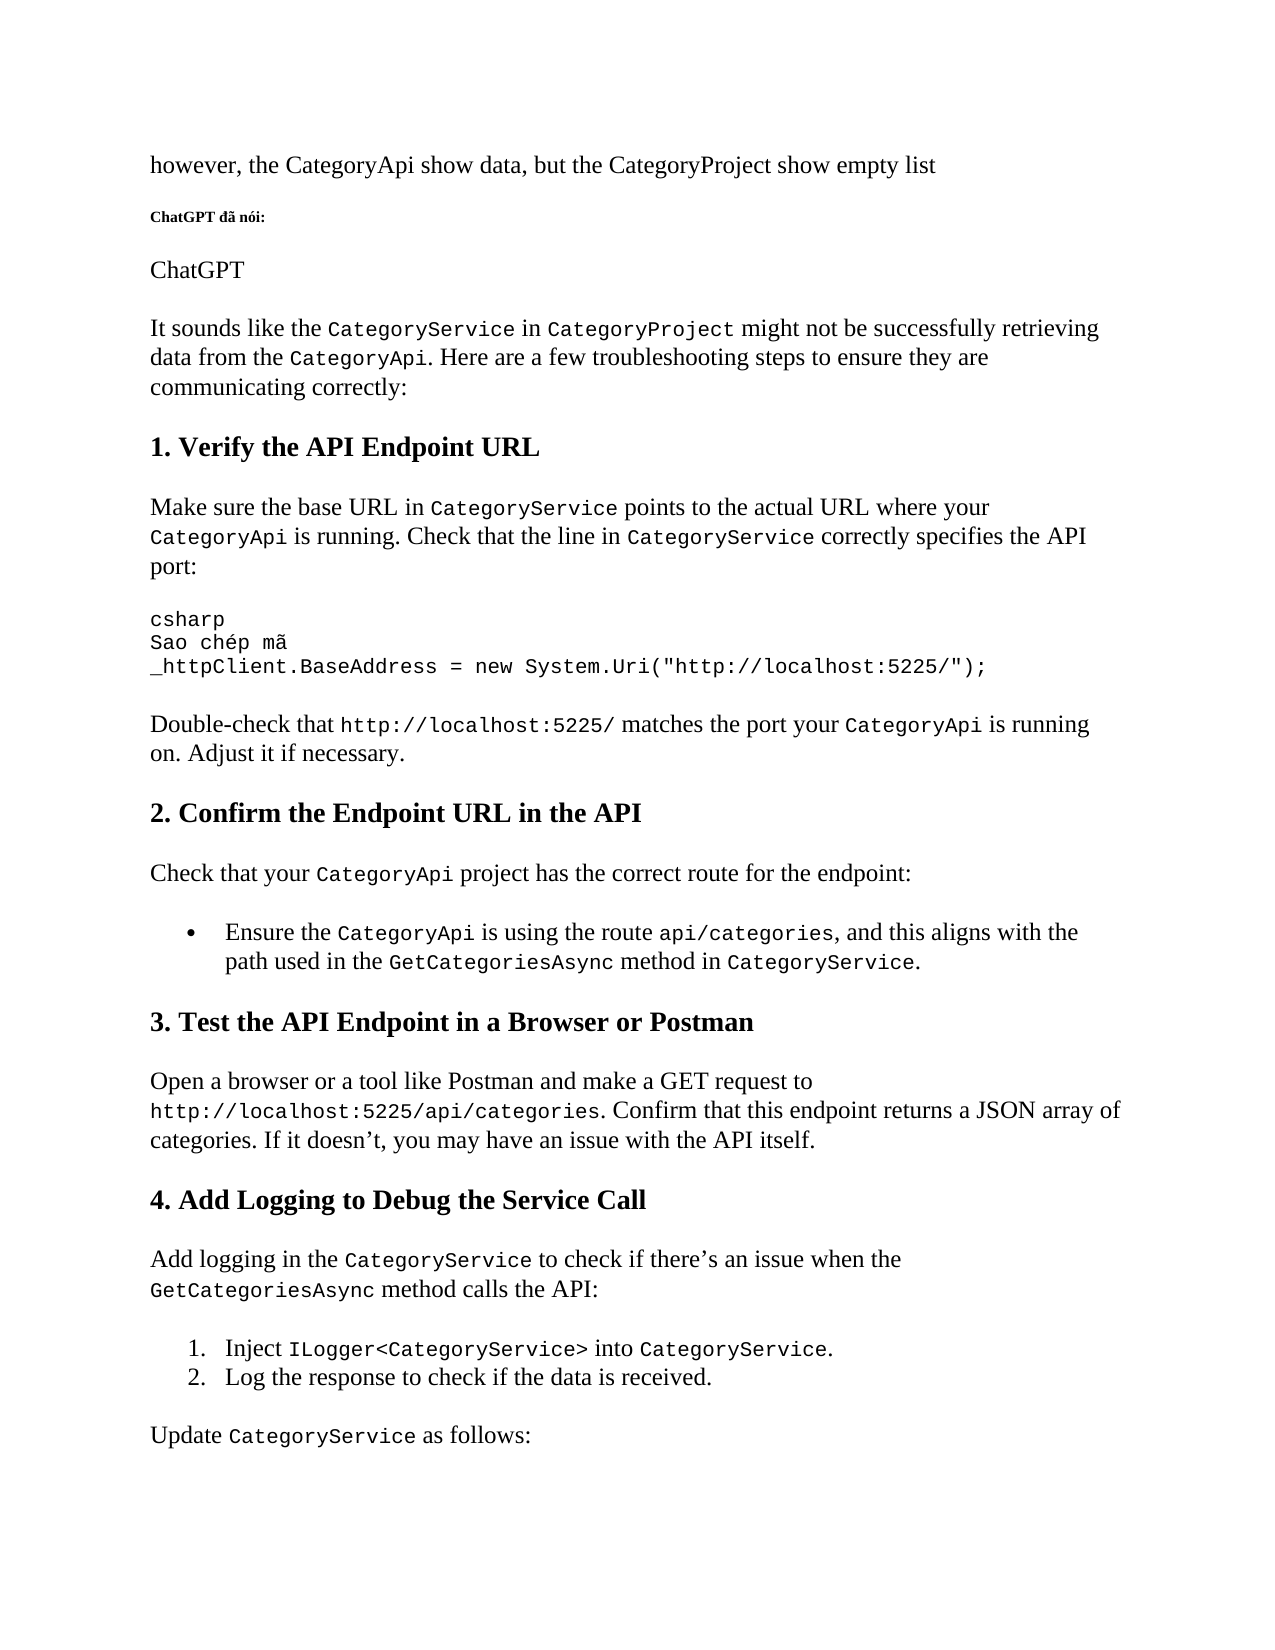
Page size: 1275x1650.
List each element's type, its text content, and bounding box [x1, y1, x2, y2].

text Double-check that http://localhost:5225/ matches the port your CategoryApi is running on. Adjust it if necessary. [150, 709, 1125, 767]
list Log the response to check if the data is received. [187, 1362, 1125, 1391]
text Check that your CategoryApi project has the correct route for the endpoint: [150, 858, 1125, 887]
text csharp [150, 609, 1125, 632]
text It sounds like the CategoryService in CategoryProject might not be successfully retrieving data from the CategoryApi. Here are a few troubleshooting steps to ensure they are communicating correctly: [150, 313, 1125, 401]
text 2. Confirm the Endpoint URL in the API [150, 796, 1125, 829]
text Update CategoryService as follows: [150, 1420, 1125, 1450]
text Sao chép mã [150, 632, 1125, 656]
text _httpClient.BaseAddress = new System.Uri("http://localhost:5225/"); [150, 656, 1125, 679]
list Ensure the CategoryApi is using the route api/categories, and this aligns with the path used in the GetCategoriesAsync method in CategoryService. [187, 917, 1125, 976]
text Open a browser or a tool like Postman and make a GET request to http://localhost:5225/api/categories. Confirm that this endpoint returns a JSON array of categories. If it doesn’t, you may have an issue with the API itself. [150, 1066, 1125, 1153]
text Add logging in the CategoryService to check if there’s an issue when the GetCategoriesAsync method calls the API: [150, 1244, 1125, 1303]
text Make sure the base URL in CategoryService points to the actual URL where your CategoryApi is running. Check that the line in CategoryService correctly specifies the API port: [150, 492, 1125, 579]
text however, the CategoryApi show data, but the CategoryProject show empty list [150, 150, 1125, 179]
text 1. Verify the API Endpoint URL [150, 430, 1125, 462]
text 3. Test the API Endpoint in a Browser or Postman [150, 1005, 1125, 1037]
text 4. Add Logging to Debug the Service Call [150, 1183, 1125, 1215]
text ChatGPT [150, 255, 1125, 284]
list Inject ILogger<CategoryService> into CategoryService. [187, 1333, 1125, 1362]
text ChatGPT đã nói: [150, 208, 1125, 226]
